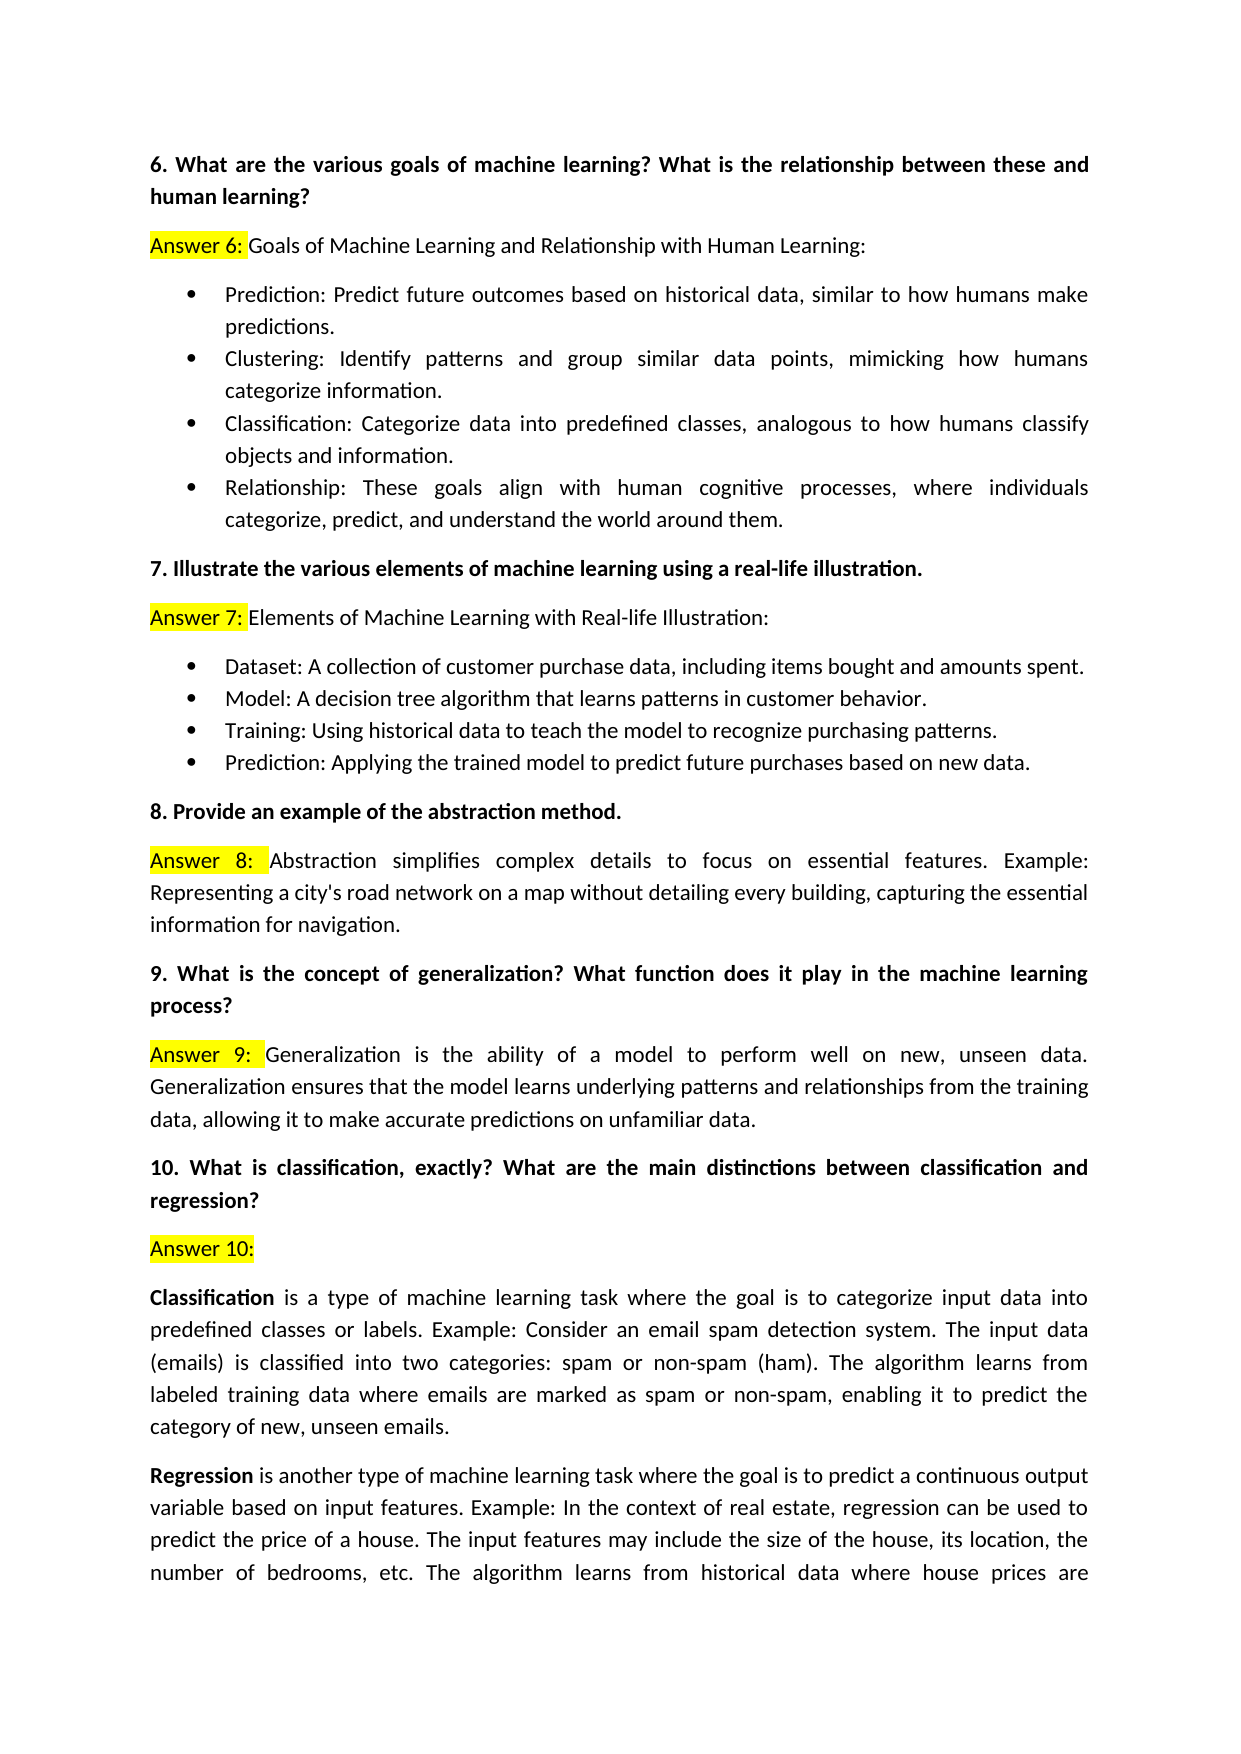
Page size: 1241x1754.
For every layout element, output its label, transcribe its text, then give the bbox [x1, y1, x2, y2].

list Dataset: A collection of customer purchase data, including items bought and amounts spent. [187, 652, 1090, 680]
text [150, 1461, 1090, 1586]
text Answer 10: [150, 1234, 1090, 1263]
text 8. Provide an example of the abstraction method. [150, 797, 1090, 825]
list Classification: Categorize data into predefined classes, analogous to how humans classify objects and information. [187, 409, 1090, 469]
text Answer 7: Elements of Machine Learning with Real-life Illustration: [248, 603, 1090, 631]
text 7. Illustrate the various elements of machine learning using a real-life illustration. [150, 554, 1090, 582]
text Answer 8: Abstraction simplifies complex details to focus on essential features. Example: Representing a city's road network on a map without detailing every building, capturing the essential information for navigation. [150, 846, 1090, 938]
list Clustering: Identify patterns and group similar data points, mimicking how humans categorize information. [187, 344, 1090, 404]
text 9. What is the concept of generalization? What function does it play in the machine learning process? [150, 959, 1090, 1019]
text 10. What is classification, exactly? What are the main distinctions between classification and regression? [150, 1153, 1090, 1214]
list Prediction: Applying the trained model to predict future purchases based on new data. [187, 748, 1090, 776]
list Model: A decision tree algorithm that learns patterns in customer behavior. [187, 684, 1090, 712]
text Answer 6: Goals of Machine Learning and Relationship with Human Learning: [248, 231, 1090, 259]
text Classification is a type of machine learning task where the goal is to categorize input data into predefined classes or labels. Example: Consider an email spam detection system. The input data (emails) is classified into two categories: spam or non-spam (ham). The algorithm learns from labeled training data where emails are marked as spam or non-spam, enabling it to predict the category of new, unseen emails. [150, 1283, 1090, 1440]
list Relationship: These goals align with human cognitive processes, where individuals categorize, predict, and understand the world around them. [187, 473, 1090, 533]
list Training: Using historical data to teach the model to recognize purchasing patterns. [187, 716, 1090, 744]
list Prediction: Predict future outcomes based on historical data, similar to how humans make predictions. [187, 280, 1090, 340]
text Answer 9: Generalization is the ability of a model to perform well on new, unseen data. Generalization ensures that the model learns underlying patterns and relationships from the training data, allowing it to make accurate predictions on unfamiliar data. [150, 1040, 1090, 1133]
text 6. What are the various goals of machine learning? What is the relationship between these and human learning? [150, 150, 1090, 210]
